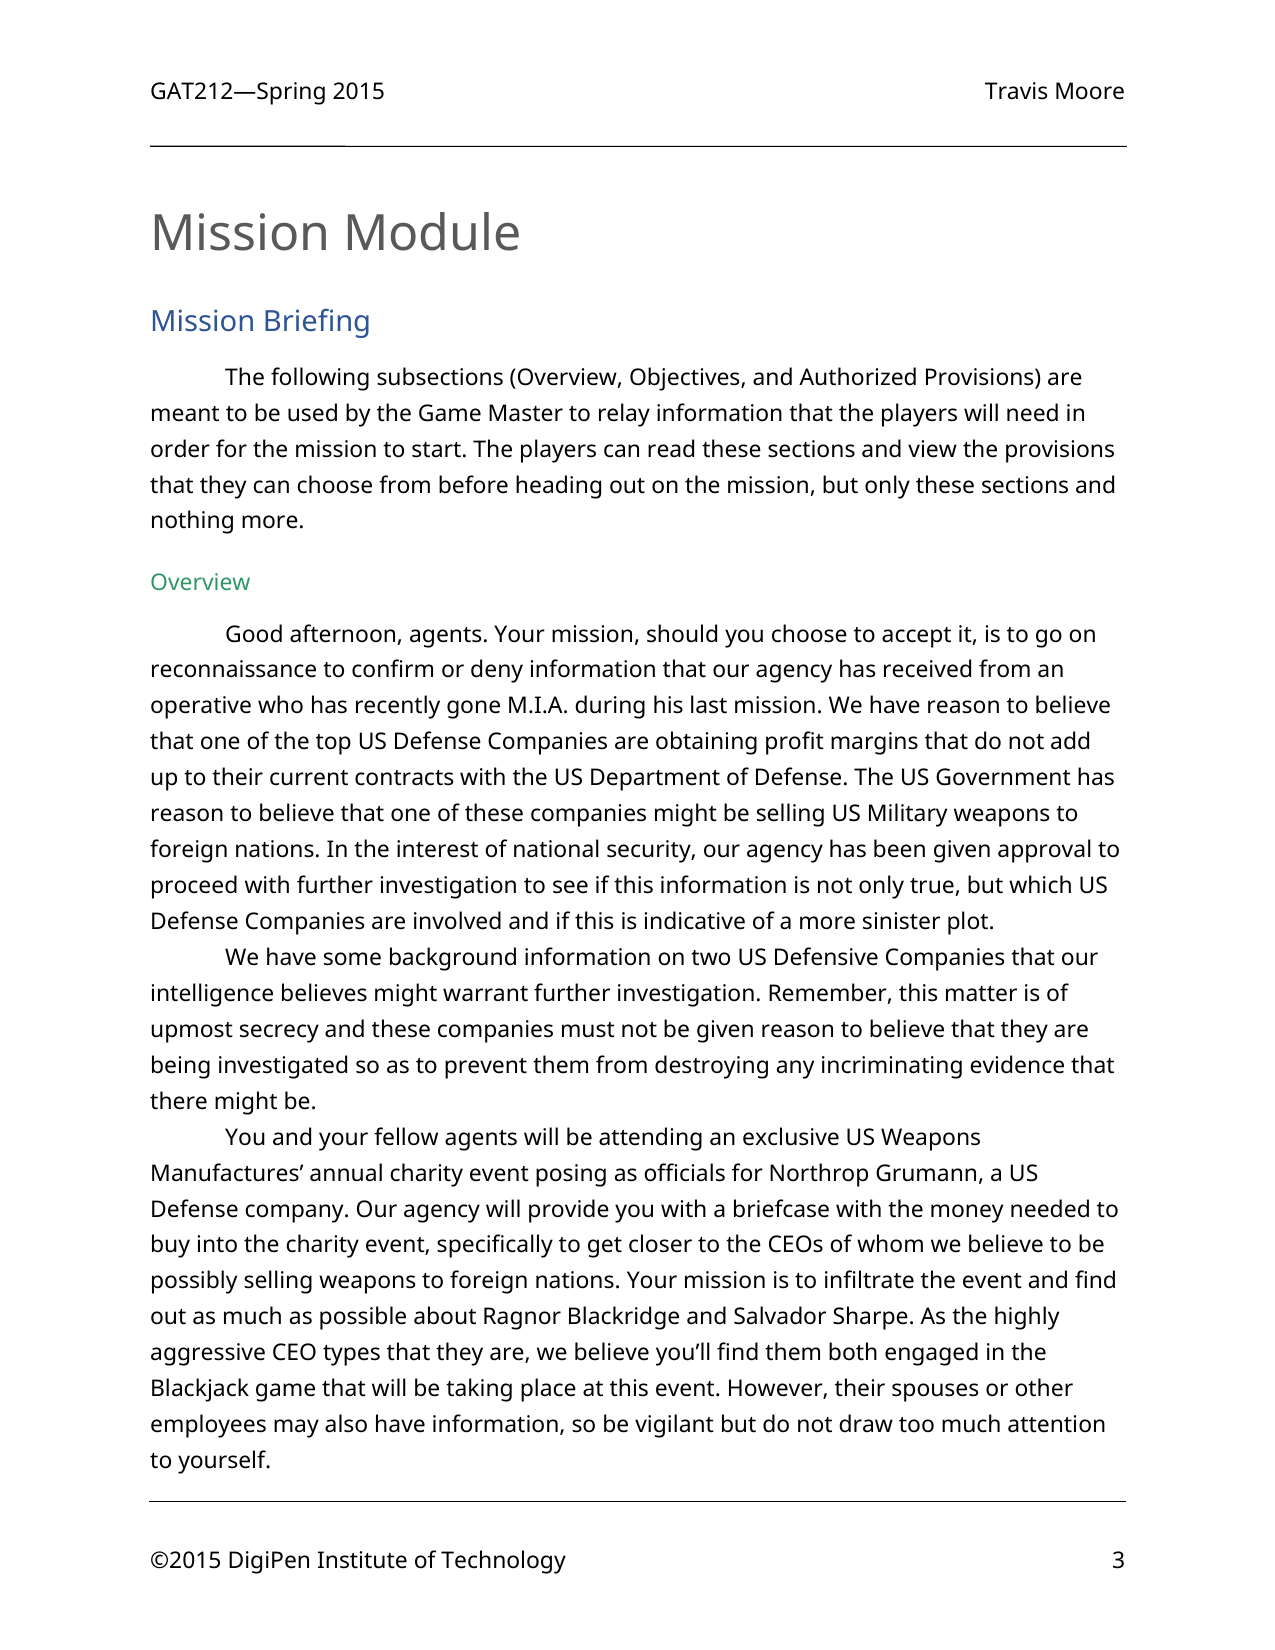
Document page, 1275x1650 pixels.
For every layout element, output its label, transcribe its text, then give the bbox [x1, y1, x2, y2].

text Mission Briefing [150, 300, 1125, 340]
text Mission Module [150, 197, 1125, 265]
text The following subsections (Overview, Objectives, and Authorized Provisions) are meant to be used by the Game Master to relay information that the players will need in order for the mission to start. The players can read these sections and view the provisions that they can choose from before heading out on the mission, but only these sections and nothing more. [150, 361, 1125, 536]
text Overview [150, 565, 1125, 597]
text You and your fellow agents will be attending an exclusive US Weapons Manufactures’ annual charity event posing as officials for Northrop Grumann, a US Defense company. Our agency will provide you with a briefcase with the money needed to buy into the charity event, specifically to get closer to the CEOs of whom we believe to be possibly selling weapons to foreign nations. Your mission is to infiltrate the event and find out as much as possible about Ragnor Blackridge and Salvador Sharpe. As the highly aggressive CEO types that they are, we believe you’ll find them both engaged in the Blackjack game that will be taking place at this event. However, their spouses or other employees may also have information, so be vigilant but do not draw too much attention to yourself. [150, 1121, 1125, 1475]
text Good afternoon, agents. Your mission, should you choose to accept it, is to go on reconnaissance to confirm or deny information that our agency has received from an operative who has recently gone M.I.A. during his last mission. We have reason to believe that one of the top US Defense Companies are obtaining profit margins that do not add up to their current contracts with the US Department of Defense. The US Government has reason to believe that one of these companies might be selling US Military weapons to foreign nations. In the interest of national security, our agency has been given approval to proceed with further investigation to see if this information is not only true, but which US Defense Companies are involved and if this is indicative of a more sinister plot. [150, 617, 1125, 936]
text We have some background information on two US Defensive Companies that our intelligence believes might warrant further investigation. Remember, this matter is of upmost secrecy and these companies must not be given reason to believe that they are being investigated so as to prevent them from destroying any incriminating evidence that there might be. [150, 941, 1125, 1116]
